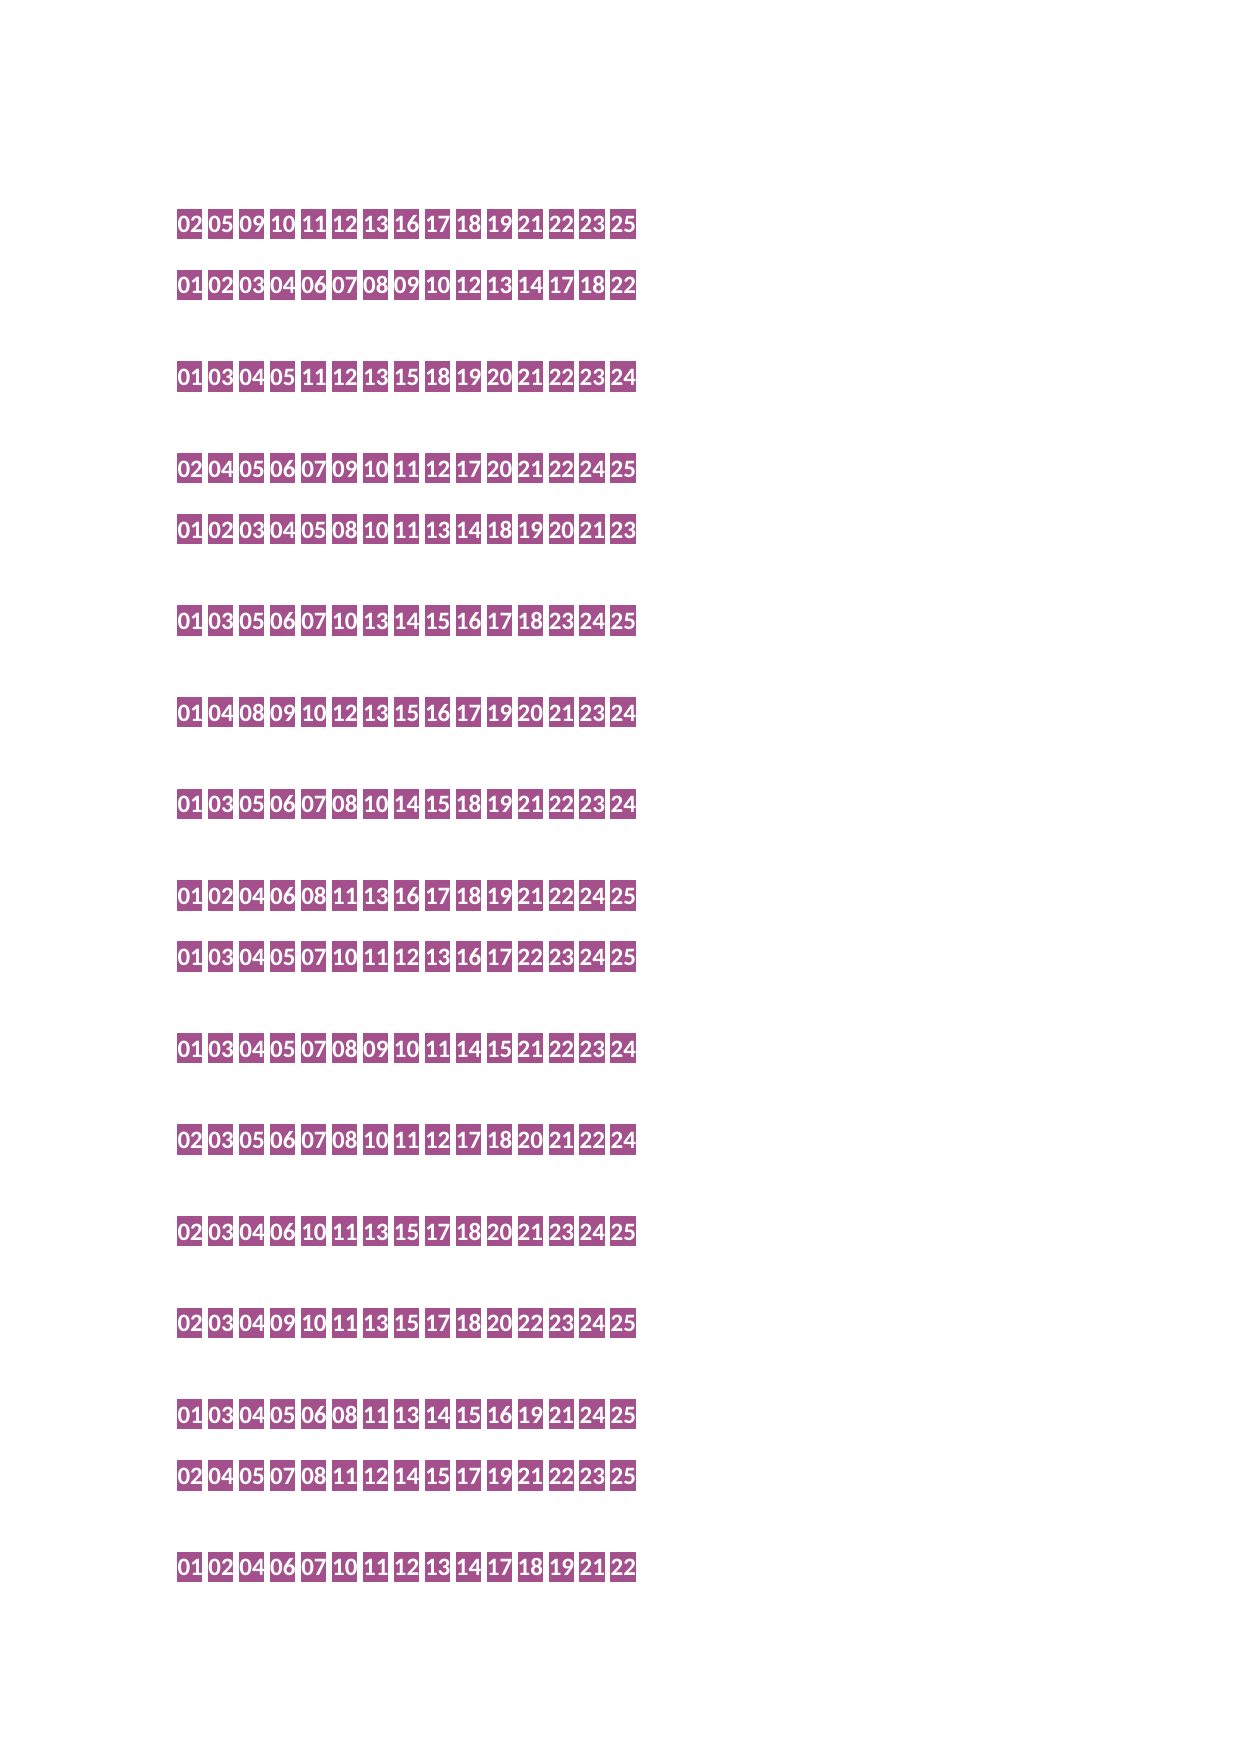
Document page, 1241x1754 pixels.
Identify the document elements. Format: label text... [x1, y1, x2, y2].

text 01 04 08 09 10 12 13 15 16 17 19 20 21 23 24 [177, 636, 1063, 727]
text 02 04 05 07 08 11 12 14 15 17 19 21 22 23 25 [177, 1429, 1063, 1491]
text 01 03 04 05 06 08 11 13 14 15 16 19 21 24 25 [177, 1338, 1063, 1429]
text 02 04 05 06 07 09 10 11 12 17 20 21 22 24 25 [177, 392, 1063, 483]
text 01 02 04 06 08 11 13 16 17 18 19 21 22 24 25 [177, 819, 1063, 911]
text 01 02 03 04 06 07 08 09 10 12 13 14 17 18 22 [177, 239, 1063, 300]
text 01 03 04 05 07 10 11 12 13 16 17 22 23 24 25 [177, 911, 1063, 972]
text 01 03 04 05 07 08 09 10 11 14 15 21 22 23 24 [177, 972, 1063, 1063]
text 02 03 04 09 10 11 13 15 17 18 20 22 23 24 25 [177, 1246, 1063, 1338]
text 01 02 04 06 07 10 11 12 13 14 17 18 19 21 22 [177, 1491, 1063, 1582]
text 02 03 05 06 07 08 10 11 12 17 18 20 21 22 24 [177, 1063, 1063, 1155]
text 01 02 03 04 05 08 10 11 13 14 18 19 20 21 23 [177, 483, 1063, 544]
text 02 05 09 10 11 12 13 16 17 18 19 21 22 23 25 [177, 148, 1063, 239]
text 02 03 04 06 10 11 13 15 17 18 20 21 23 24 25 [177, 1155, 1063, 1246]
text 01 03 05 06 07 10 13 14 15 16 17 18 23 24 25 [177, 544, 1063, 636]
text 01 03 04 05 11 12 13 15 18 19 20 21 22 23 24 [177, 300, 1063, 392]
text 01 03 05 06 07 08 10 14 15 18 19 21 22 23 24 [177, 727, 1063, 819]
